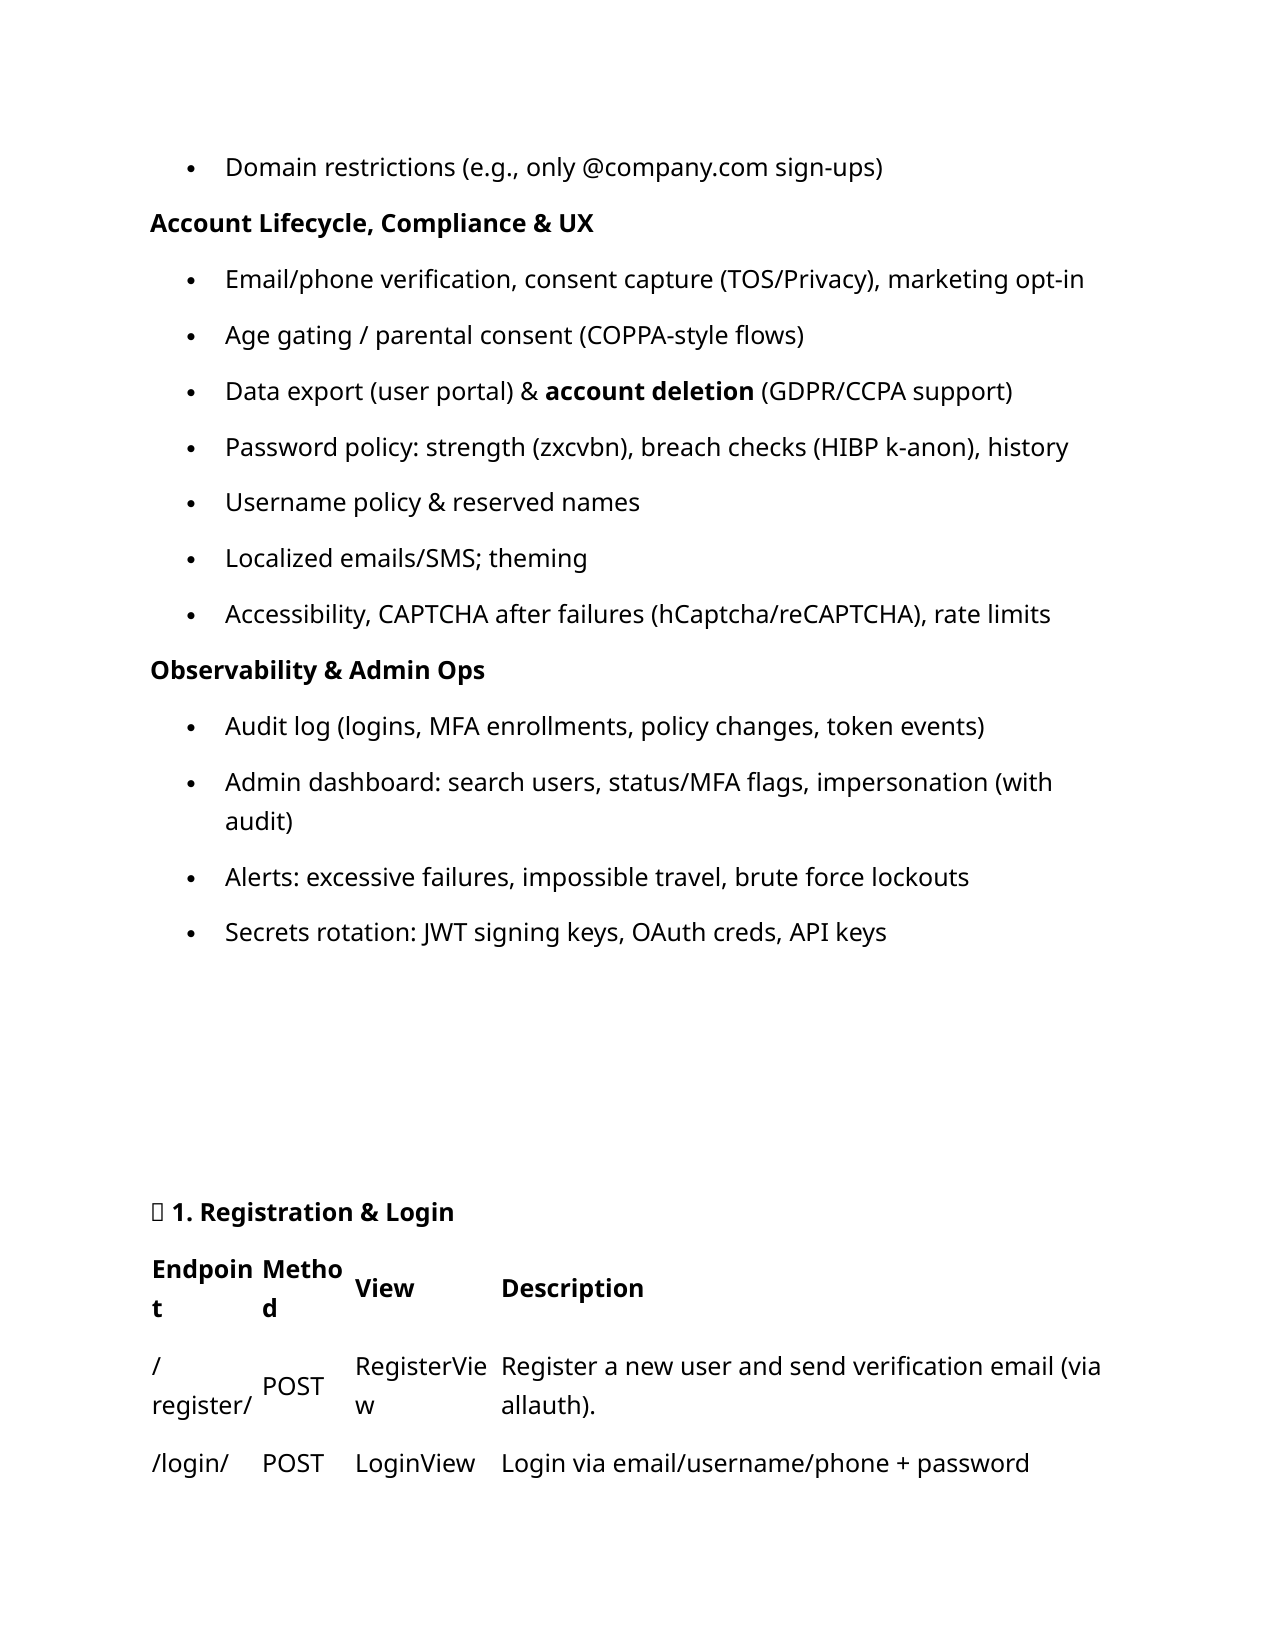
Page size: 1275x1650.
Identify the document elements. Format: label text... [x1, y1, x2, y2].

text Account Lifecycle, Compliance & UX [150, 206, 1125, 240]
list Data export (user portal) & account deletion (GDPR/CCPA support) [187, 373, 1125, 407]
list Admin dashboard: search users, status/MFA flags, impersonation (with audit) [187, 764, 1125, 837]
list Email/phone verification, consent capture (TOS/Privacy), marketing opt-in [187, 262, 1125, 296]
text 🧩 1. Registration & Login [150, 1194, 1125, 1228]
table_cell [499, 1445, 1125, 1482]
list Username policy & reserved names [187, 485, 1125, 519]
table_cell RegisterView [354, 1347, 499, 1444]
table_cell /login/ [150, 1445, 260, 1482]
table_cell Register a new user and send verification email (via allauth). [499, 1347, 1125, 1444]
list Domain restrictions (e.g., only @company.com sign-ups) [187, 150, 1125, 184]
table_cell /register/ [150, 1347, 260, 1444]
list Localized emails/SMS; theming [187, 541, 1125, 575]
table_header Method [260, 1250, 353, 1347]
list Audit log (logins, MFA enrollments, policy changes, token events) [187, 708, 1125, 742]
table_cell POST [260, 1347, 353, 1444]
table_cell POST [260, 1445, 353, 1482]
list Age gating / parental consent (COPPA-style flows) [187, 317, 1125, 352]
table_header Description [499, 1250, 1125, 1347]
table_header Endpoint [150, 1250, 260, 1347]
table_cell LoginView [354, 1445, 499, 1482]
list Accessibility, CAPTCHA after failures (hCaptcha/reCAPTCHA), rate limits [187, 597, 1125, 631]
list Password policy: strength (zxcvbn), breach checks (HIBP k-anon), history [187, 429, 1125, 463]
list Alerts: excessive failures, impossible travel, brute force lockouts [187, 859, 1125, 893]
list Secrets rotation: JWT signing keys, OAuth creds, API keys [187, 915, 1125, 949]
table_header View [354, 1250, 499, 1347]
text Observability & Admin Ops [150, 652, 1125, 687]
